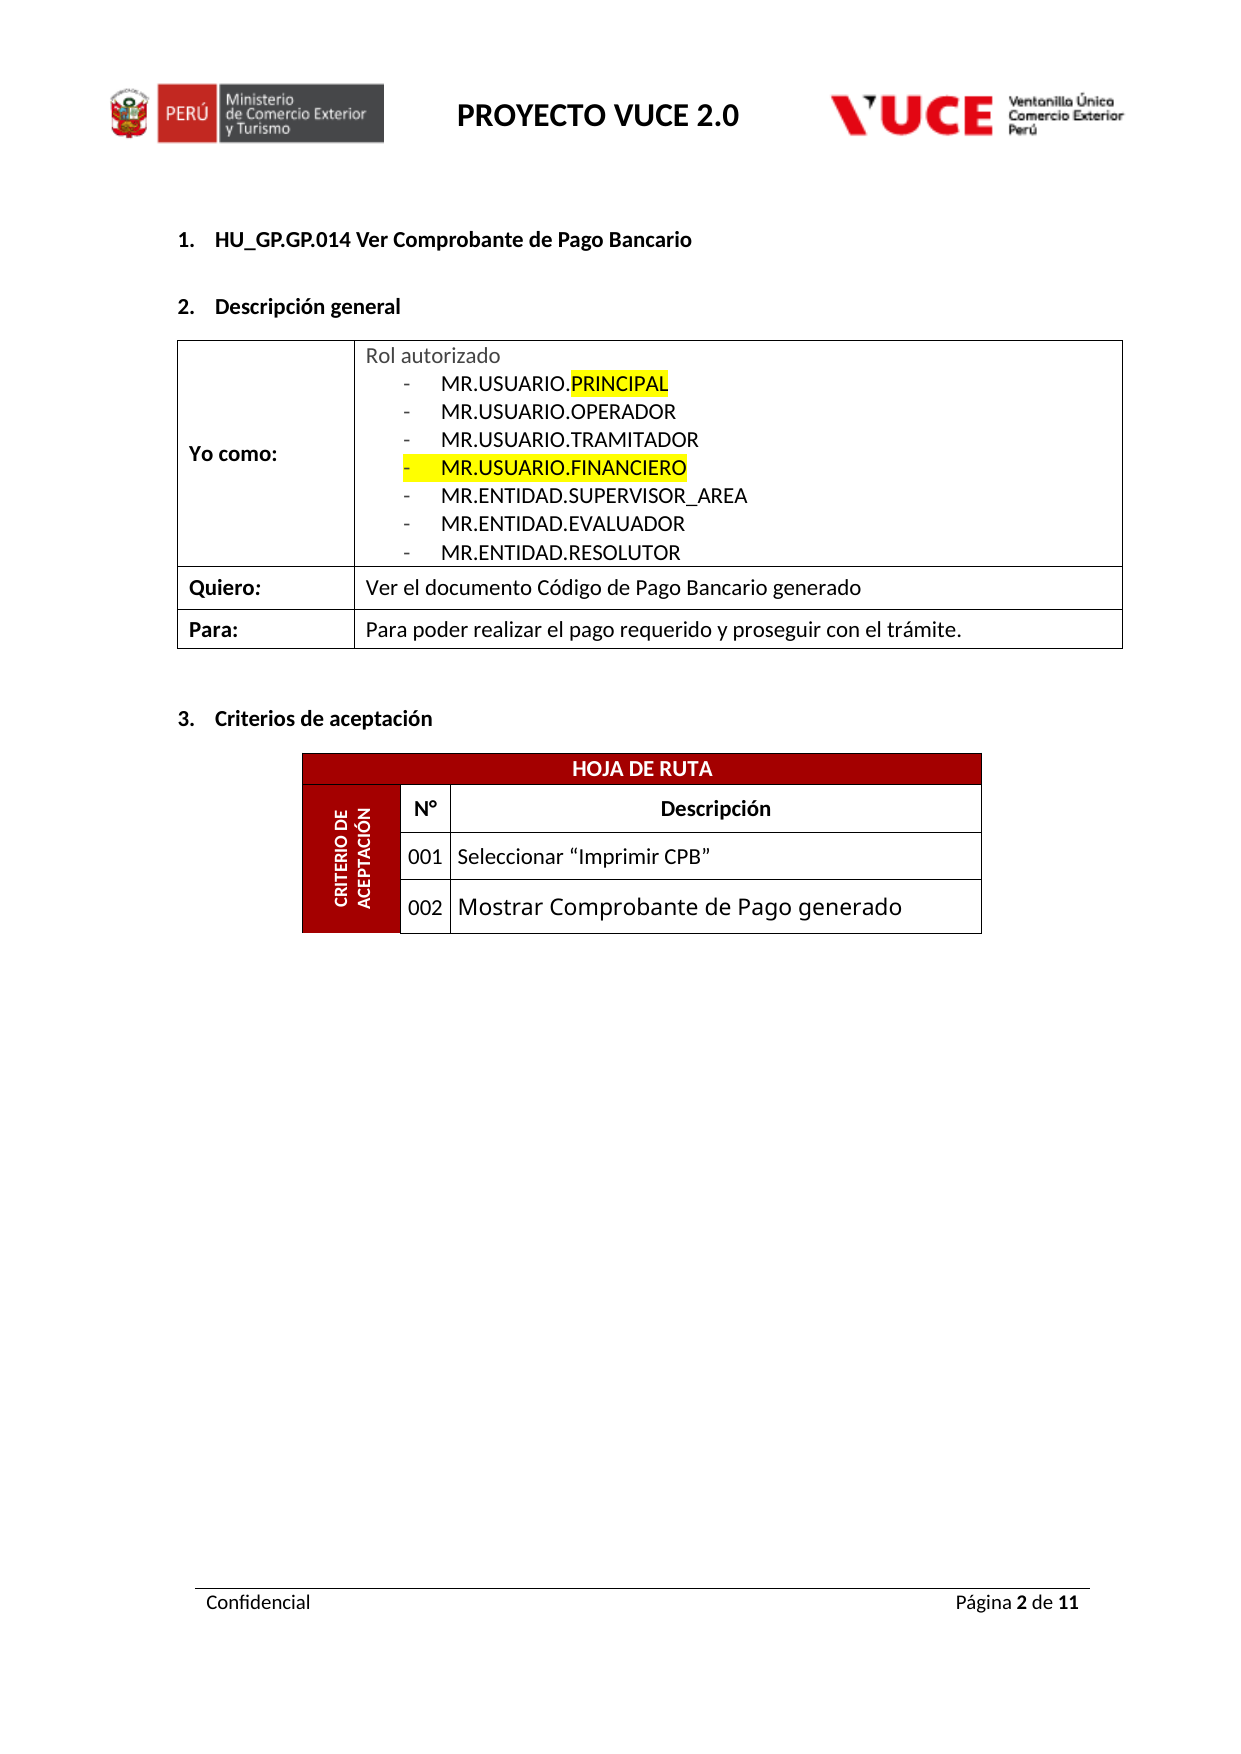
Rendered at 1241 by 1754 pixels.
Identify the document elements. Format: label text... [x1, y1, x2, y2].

table_cell 002 [401, 880, 450, 933]
table_header Yo como: [178, 341, 354, 566]
subtitle Criterios de aceptación [177, 704, 1107, 732]
picture [99, 82, 384, 145]
picture [823, 83, 1136, 147]
subtitle HU_GP.GP.014 Ver Comprobante de Pago Bancario [177, 225, 1107, 253]
table_cell CRITERIO DE ACEPTACIÓN [303, 785, 400, 933]
table_cell Seleccionar “Imprimir CPB” [451, 833, 981, 879]
table_cell Ver el documento Código de Pago Bancario generado [355, 567, 1122, 608]
table_cell Mostrar Comprobante de Pago generado [451, 880, 981, 933]
table_cell Quiero: [178, 567, 354, 608]
subtitle Descripción general [177, 292, 1107, 320]
table_cell Descripción [451, 785, 981, 832]
table_header HOJA DE RUTA [303, 754, 981, 784]
table_cell 001 [401, 833, 450, 879]
table_cell N° [401, 785, 450, 832]
table_cell Para poder realizar el pago requerido y proseguir con el trámite. [355, 610, 1122, 648]
table_header Rol autorizado MR.USUARIO.PRINCIPAL MR.USUARIO.OPERADOR MR.USUARIO.TRAMITADOR MR.USUARIO.FINANCIERO MR.ENTIDAD.SUPERVISOR_AREA MR.ENTIDAD.EVALUADOR MR.ENTIDAD.RESOLUTOR [355, 341, 1122, 566]
table_cell Para: [178, 610, 354, 648]
